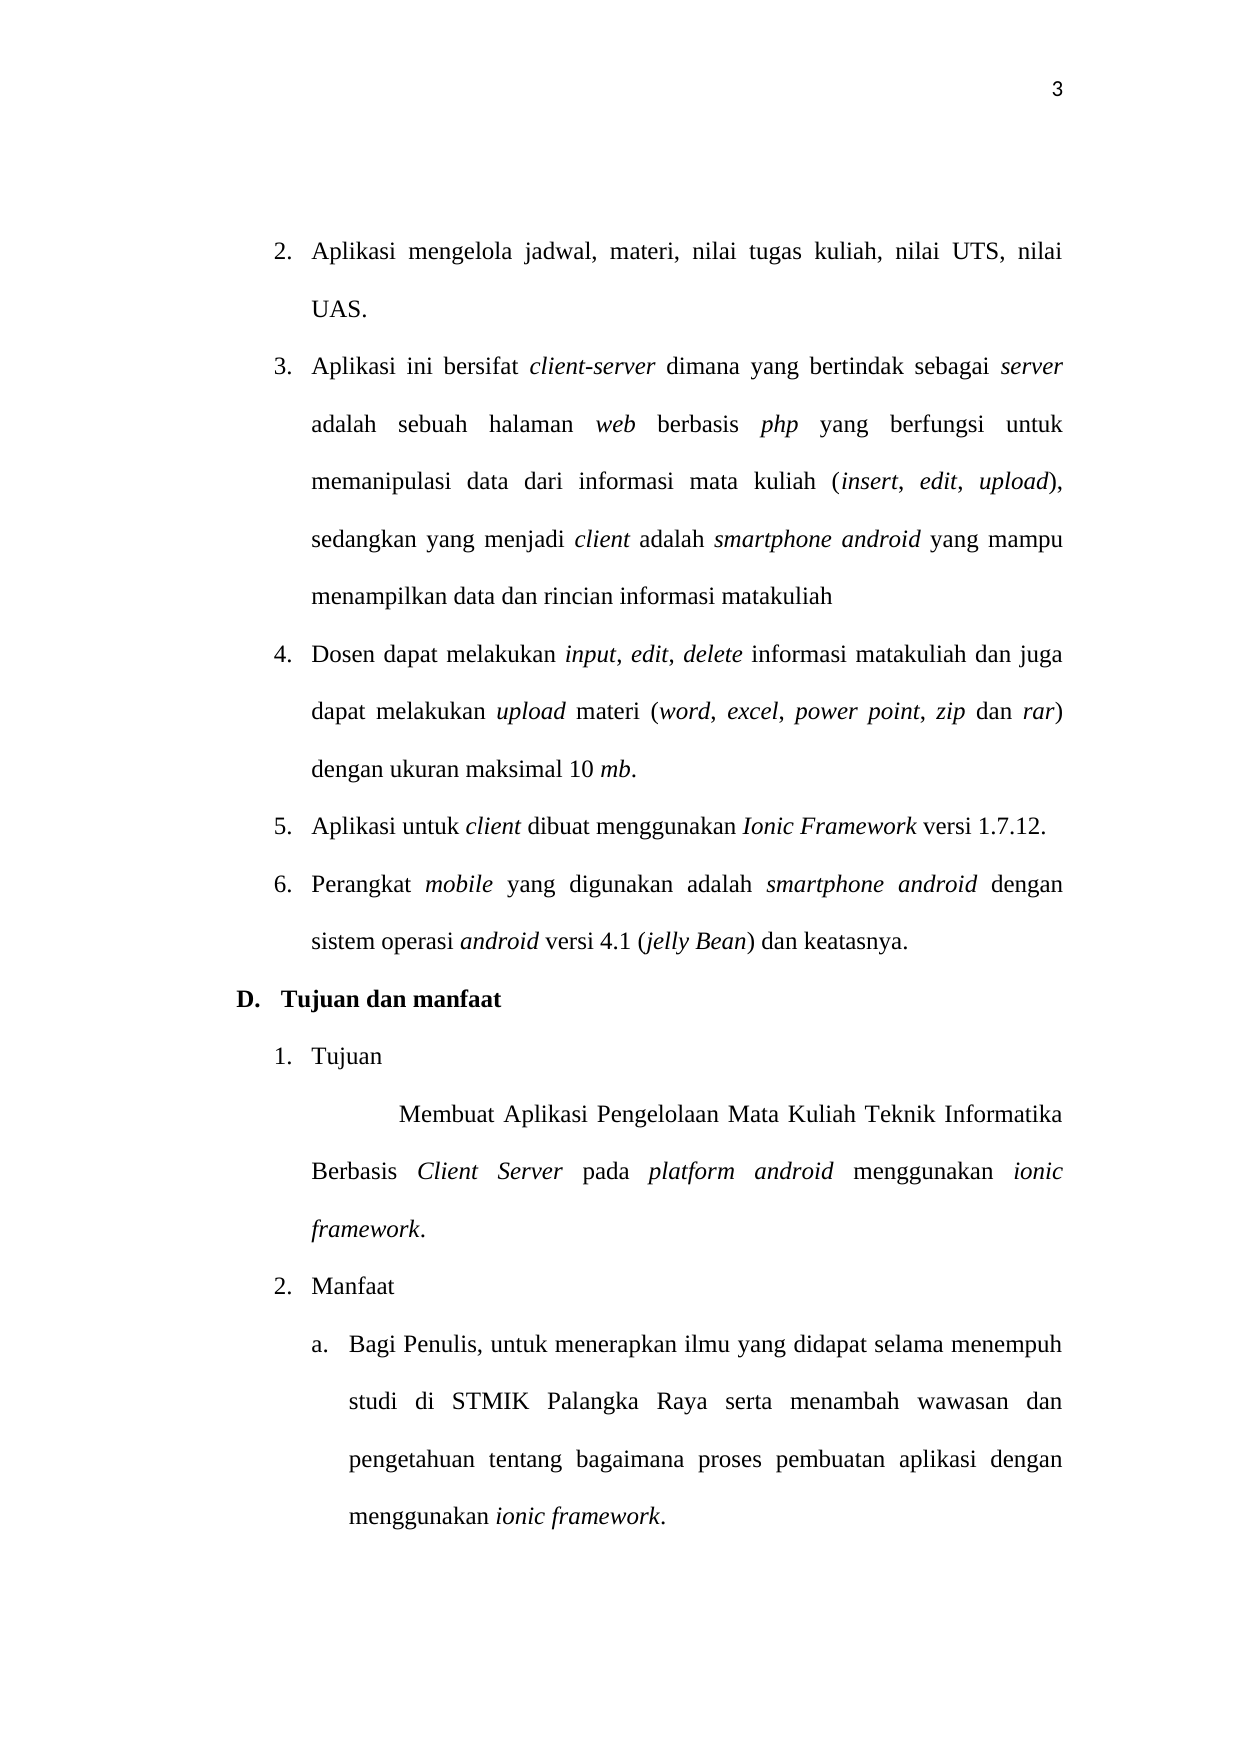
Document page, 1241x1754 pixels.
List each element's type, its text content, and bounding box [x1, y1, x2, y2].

list Aplikasi mengelola jadwal, materi, nilai tugas kuliah, nilai UTS, nilai UAS. [274, 236, 1063, 322]
list Manfaat [274, 1271, 1063, 1300]
list Aplikasi untuk client dibuat menggunakan Ionic Framework versi 1.7.12. [274, 811, 1063, 840]
list Aplikasi ini bersifat client-server dimana yang bertindak sebagai server adalah sebuah halaman web berbasis php yang berfungsi untuk memanipulasi data dari informasi mata kuliah (insert, edit, upload), sedangkan yang menjadi client adalah smartphone android yang mampu menampilkan data dan rincian informasi matakuliah [274, 351, 1063, 610]
list Dosen dapat melakukan input, edit, delete informasi matakuliah dan juga dapat melakukan upload materi (word, excel, power point, zip dan rar) dengan ukuran maksimal 10 mb. [274, 639, 1063, 782]
list Membuat Aplikasi Pengelolaan Mata Kuliah Teknik Informatika Berbasis Client Server pada platform android menggunakan ionic framework. [311, 1099, 1063, 1242]
list Tujuan dan manfaat [236, 984, 1063, 1012]
list Tujuan [274, 1041, 1063, 1070]
list Perangkat mobile yang digunakan adalah smartphone android dengan sistem operasi android versi 4.1 (jelly Bean) dan keatasnya. [274, 869, 1063, 955]
